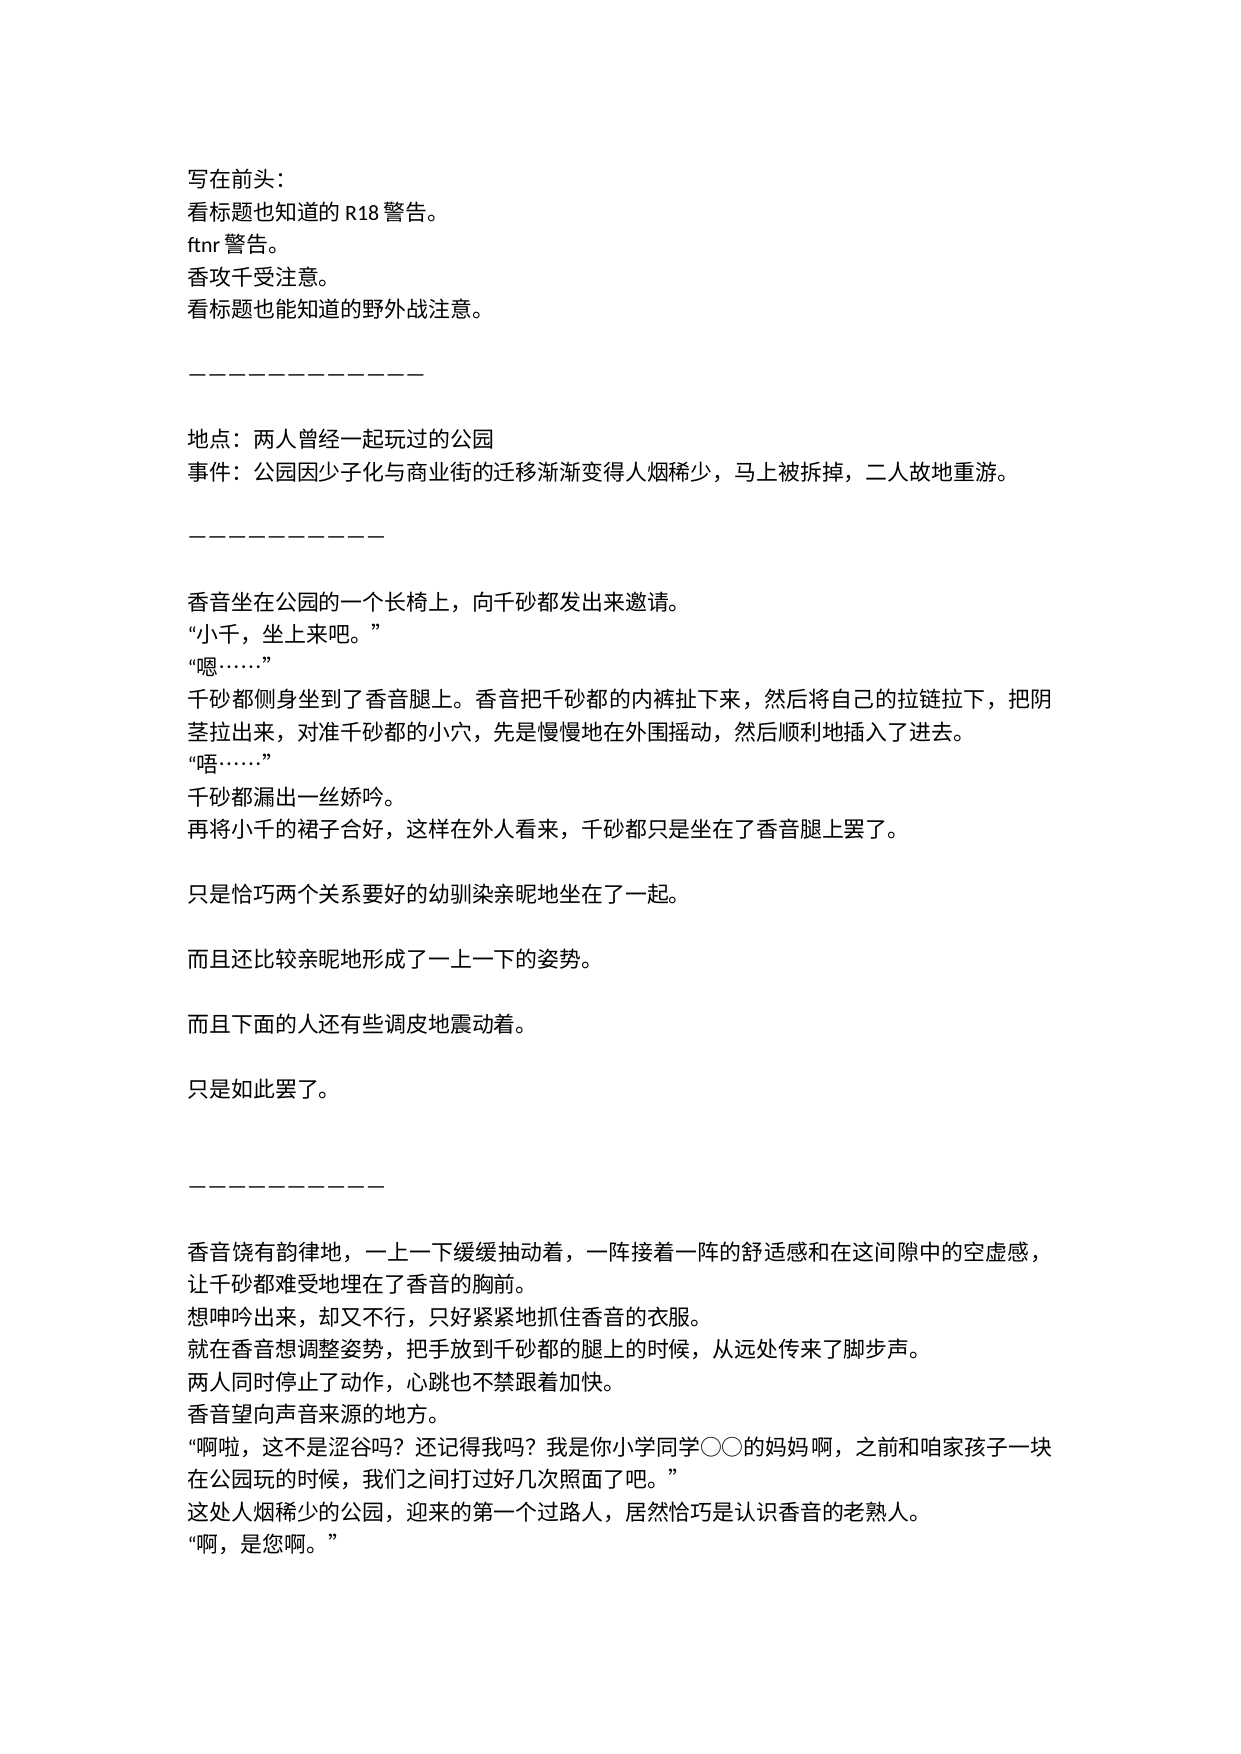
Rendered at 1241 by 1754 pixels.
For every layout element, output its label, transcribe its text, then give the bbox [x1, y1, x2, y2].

text —————————— [187, 519, 1053, 552]
text 看标题也能知道的野外战注意。 [187, 292, 1053, 324]
text “啊，是您啊。” [187, 1527, 1053, 1559]
text ———————————— [187, 357, 1053, 389]
text 而且下面的人还有些调皮地震动着。 [187, 1007, 1053, 1039]
text 只是如此罢了。​ [187, 1072, 1053, 1104]
text ​再将小千的裙子合好，这样在外人看来，千砂都只是坐在了香音腿上罢了。 [187, 812, 1053, 844]
text 而且还比较亲昵地形成了一上一下的姿势。 [187, 942, 1053, 974]
text 千砂都漏出一丝娇吟。 [187, 779, 1053, 812]
text 想呻吟出来，却又不行，只好紧紧地抓住香音的衣服。 [187, 1299, 1053, 1332]
text 香攻千受注意。 [187, 259, 1053, 292]
text 香音坐在公园的一个长椅上，向千砂都发出来邀请。 [187, 584, 1053, 617]
text 就在香音想调整姿势，把手放到千砂都的腿上的时候，从远处传来了脚步声。 [187, 1332, 1053, 1364]
text 两人同时停止了动作，心跳也不禁跟着加快。 [187, 1364, 1053, 1397]
text “唔……” [187, 747, 1053, 779]
text 这处人烟稀少的公园，迎来的第一个过路人，居然恰巧是认识香音的老熟人。 [187, 1494, 1053, 1527]
text 事件：公园因少子化与商业街的迁移渐渐变得人烟稀少，马上被拆掉，二人故地重游。 [187, 454, 1053, 487]
text 香音饶有韵律地，一上一下缓缓抽动着，一阵接着一阵的舒适感和在这间隙中的空虚感，让千砂都难受地埋在了香音的胸前。 [187, 1234, 1053, 1299]
text “啊啦，这不是涩谷吗？还记得我吗？我是你小学同学○○的妈妈​啊，之前和咱家孩子一块在公园玩的时候，我们之间打过好几次照面了吧。” [187, 1429, 1053, 1494]
text 香音望向声音来源的地方。 [187, 1397, 1053, 1429]
text 看标题也知道的R18警告。 [187, 194, 1053, 227]
text ​只是恰巧两个关系要好的幼驯染亲昵地坐在了一起。 [187, 877, 1053, 909]
text —————————— [187, 1169, 1053, 1202]
text 千砂都侧身坐到了香音​腿上。香音把千砂都的内裤扯下来，然后将自己的拉链拉下，把阴茎拉出来，对准千砂都的小穴，先是慢慢地在外围摇动，然后顺利地插入了进去。​ [187, 682, 1053, 747]
text 地点：两人曾经一起玩过的公园 [187, 422, 1053, 454]
text “小千，坐上来吧。” [187, 617, 1053, 649]
text 写在前头： [187, 162, 1053, 194]
text “嗯……” [187, 649, 1053, 682]
text ftnr警告。 [187, 227, 1053, 259]
